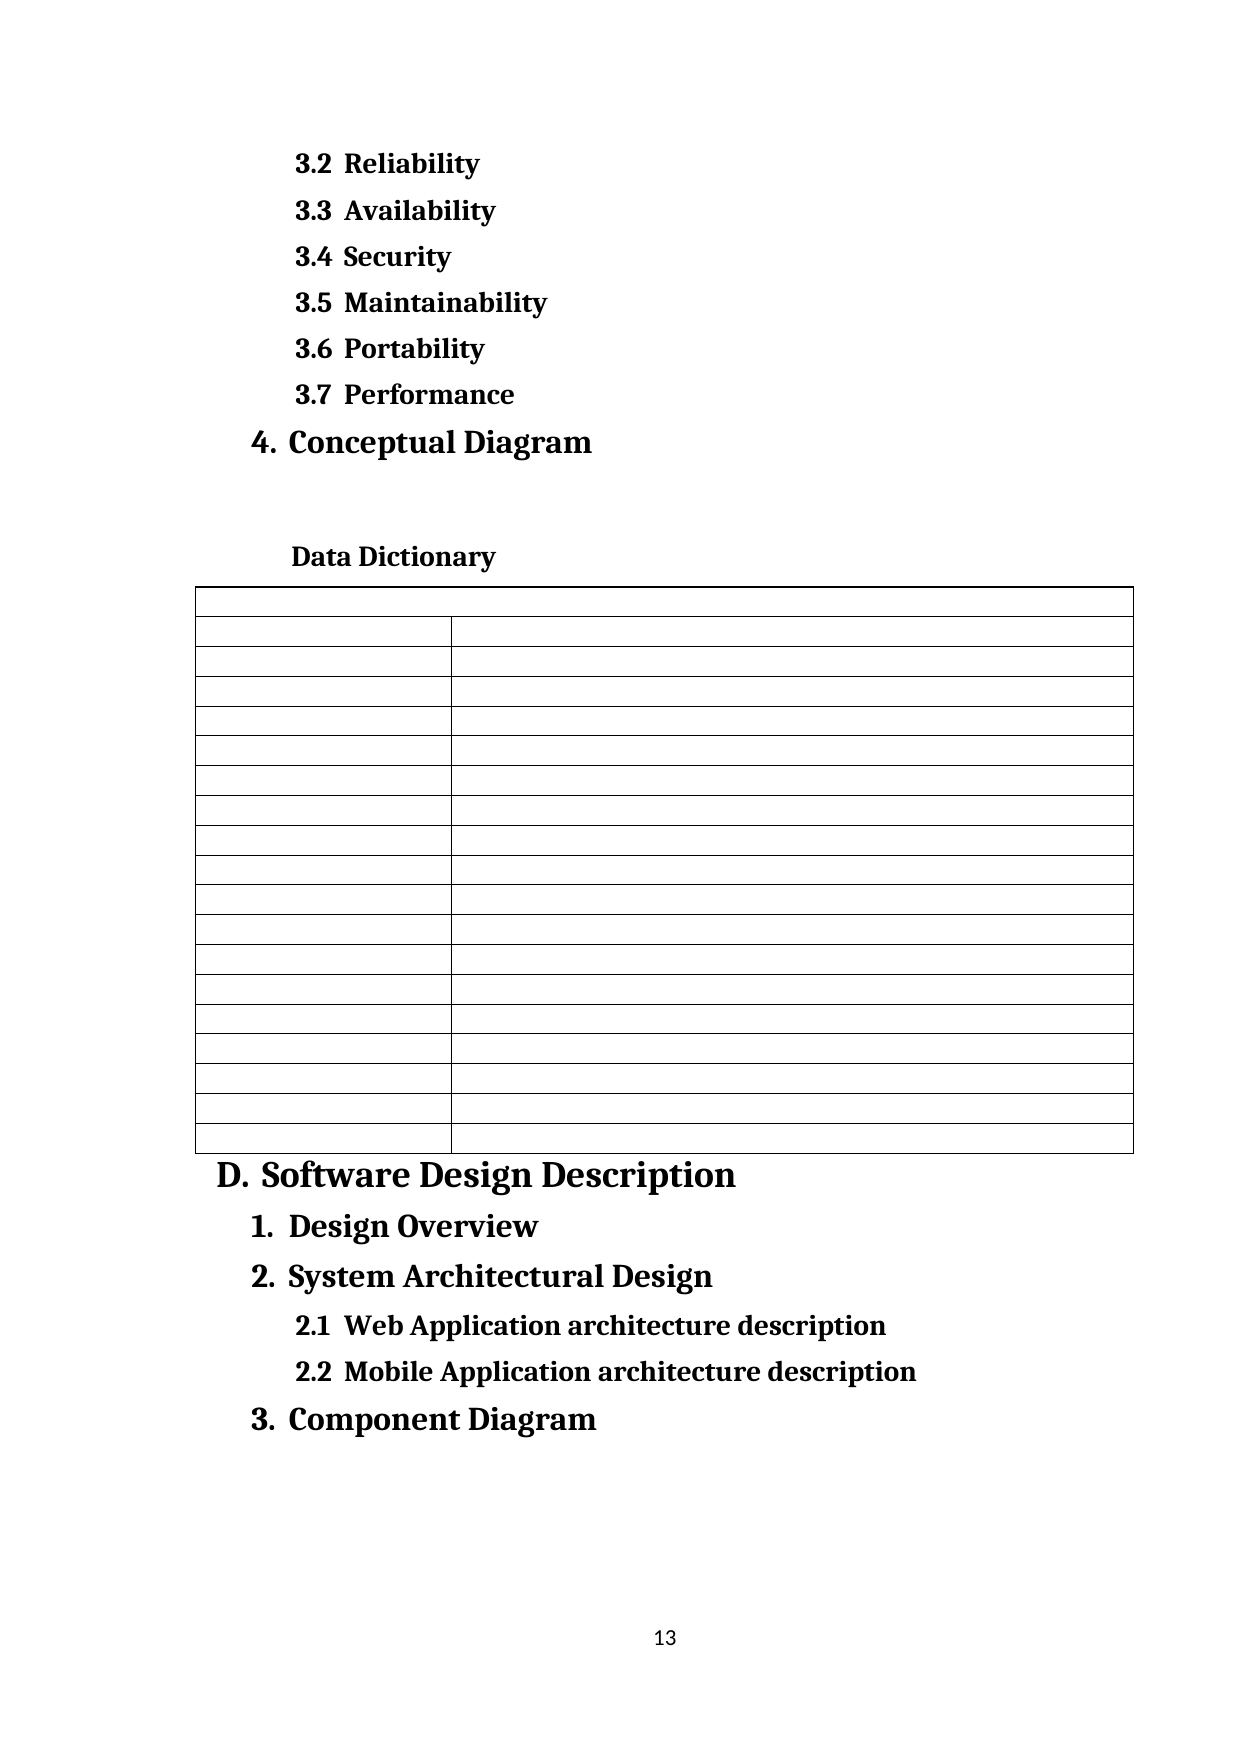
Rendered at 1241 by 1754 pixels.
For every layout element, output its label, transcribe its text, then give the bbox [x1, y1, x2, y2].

table_cell [196, 945, 451, 974]
table_cell [196, 677, 451, 706]
subtitle Reliability [295, 148, 1122, 181]
table_cell [196, 1124, 451, 1152]
table_cell [196, 766, 451, 795]
table_cell [452, 766, 1133, 795]
subtitle Mobile Application architecture description [295, 1355, 1122, 1388]
table_cell [196, 915, 451, 944]
table_cell [452, 885, 1133, 914]
subtitle Maintainability [295, 286, 1122, 319]
table_cell [196, 647, 451, 676]
table_cell [196, 1064, 451, 1093]
table_cell [452, 1064, 1133, 1093]
table_cell [196, 796, 451, 825]
subtitle Web Application architecture description [295, 1309, 1122, 1342]
table_cell [196, 975, 451, 1003]
subtitle System Architectural Design [251, 1258, 1122, 1296]
subtitle Component Diagram [251, 1401, 1122, 1439]
subtitle Performance [295, 378, 1122, 411]
table_cell [452, 707, 1133, 735]
table_cell [452, 647, 1133, 676]
subtitle Data Dictionary [291, 540, 1122, 574]
table_cell [196, 1034, 451, 1063]
subtitle Security [295, 240, 1122, 273]
table_cell [196, 736, 451, 765]
subtitle Portability [295, 332, 1122, 365]
subtitle Availability [295, 194, 1122, 227]
table_cell [452, 826, 1133, 854]
table_cell [196, 1094, 451, 1123]
table_cell [196, 885, 451, 914]
table_header [196, 588, 1133, 616]
table_cell [452, 945, 1133, 974]
table_cell [196, 707, 451, 735]
table_cell [452, 617, 1133, 646]
table_cell [196, 1005, 451, 1033]
table_cell [452, 736, 1133, 765]
table_cell [196, 856, 451, 884]
table_cell [452, 677, 1133, 706]
table_cell [452, 975, 1133, 1003]
subtitle Design Overview [251, 1207, 1122, 1245]
table_cell [196, 826, 451, 854]
table_cell [196, 617, 451, 646]
table_cell [452, 915, 1133, 944]
subtitle Software Design Description [216, 1154, 1122, 1197]
table_cell [452, 856, 1133, 884]
subtitle Conceptual Diagram [251, 424, 1122, 462]
table_cell [452, 1005, 1133, 1033]
table_cell [452, 1094, 1133, 1123]
table_cell [452, 796, 1133, 825]
table_cell [452, 1034, 1133, 1063]
table_cell [452, 1124, 1133, 1152]
